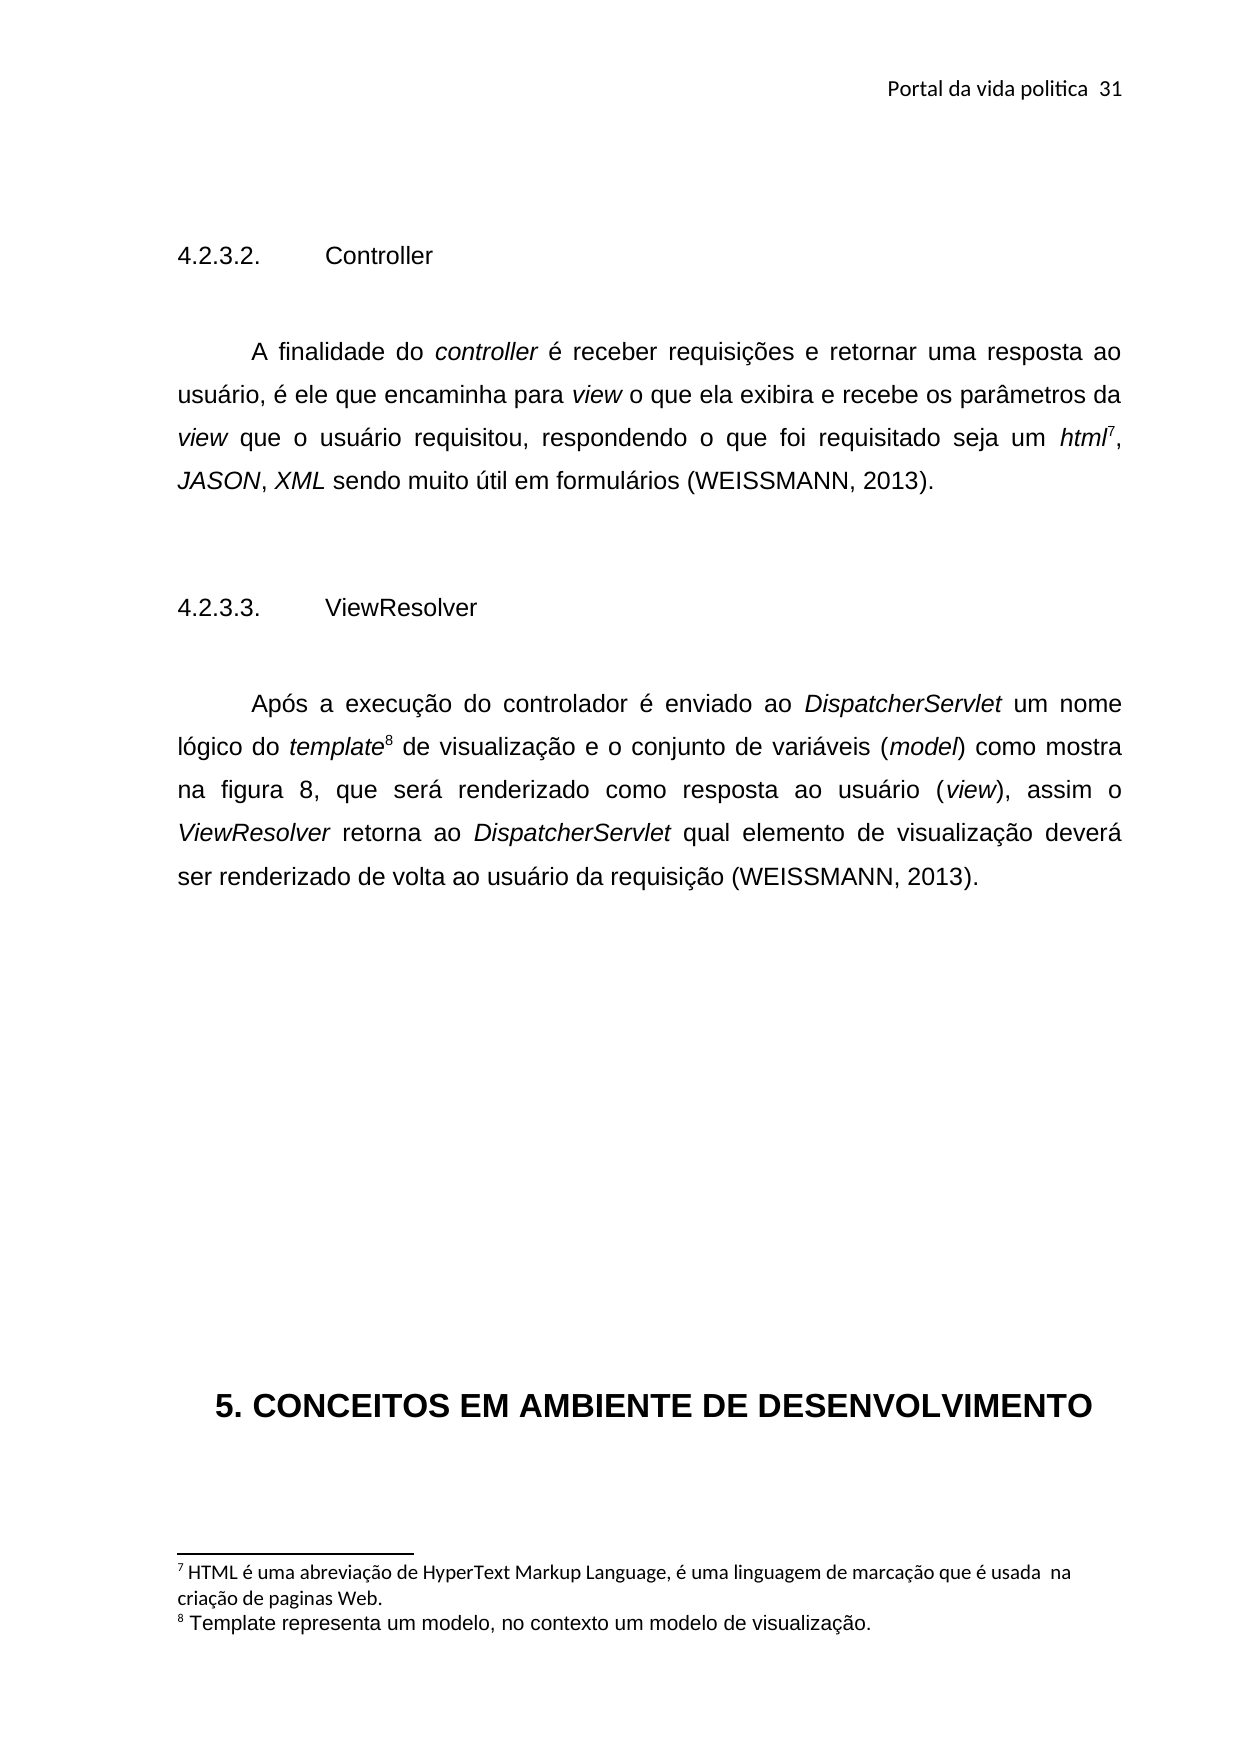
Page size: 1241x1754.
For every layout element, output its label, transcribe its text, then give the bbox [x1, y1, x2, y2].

subtitle Controller [177, 241, 1122, 270]
text Após a execução do controlador é enviado ao DispatcherServlet um nome lógico do template de visualização e o conjunto de variáveis (model) como mostra na figura 8, que será renderizado como resposta ao usuário (view), assim o ViewResolver retorna ao DispatcherServlet qual elemento de visualização deverá ser renderizado de volta ao usuário da requisição (WEISSMANN, 2013). [177, 689, 1122, 890]
subtitle CONCEITOS EM AMBIENTE DE DESENVOLVIMENTO [215, 1386, 1122, 1424]
subtitle ViewResolver [177, 593, 1122, 622]
text A finalidade do controller é receber requisições e retornar uma resposta ao usuário, é ele que encaminha para view o que ela exibira e recebe os parâmetros da view que o usuário requisitou, respondendo o que foi requisitado seja um html, JASON, XML sendo muito útil em formulários (WEISSMANN, 2013). [177, 337, 1122, 495]
